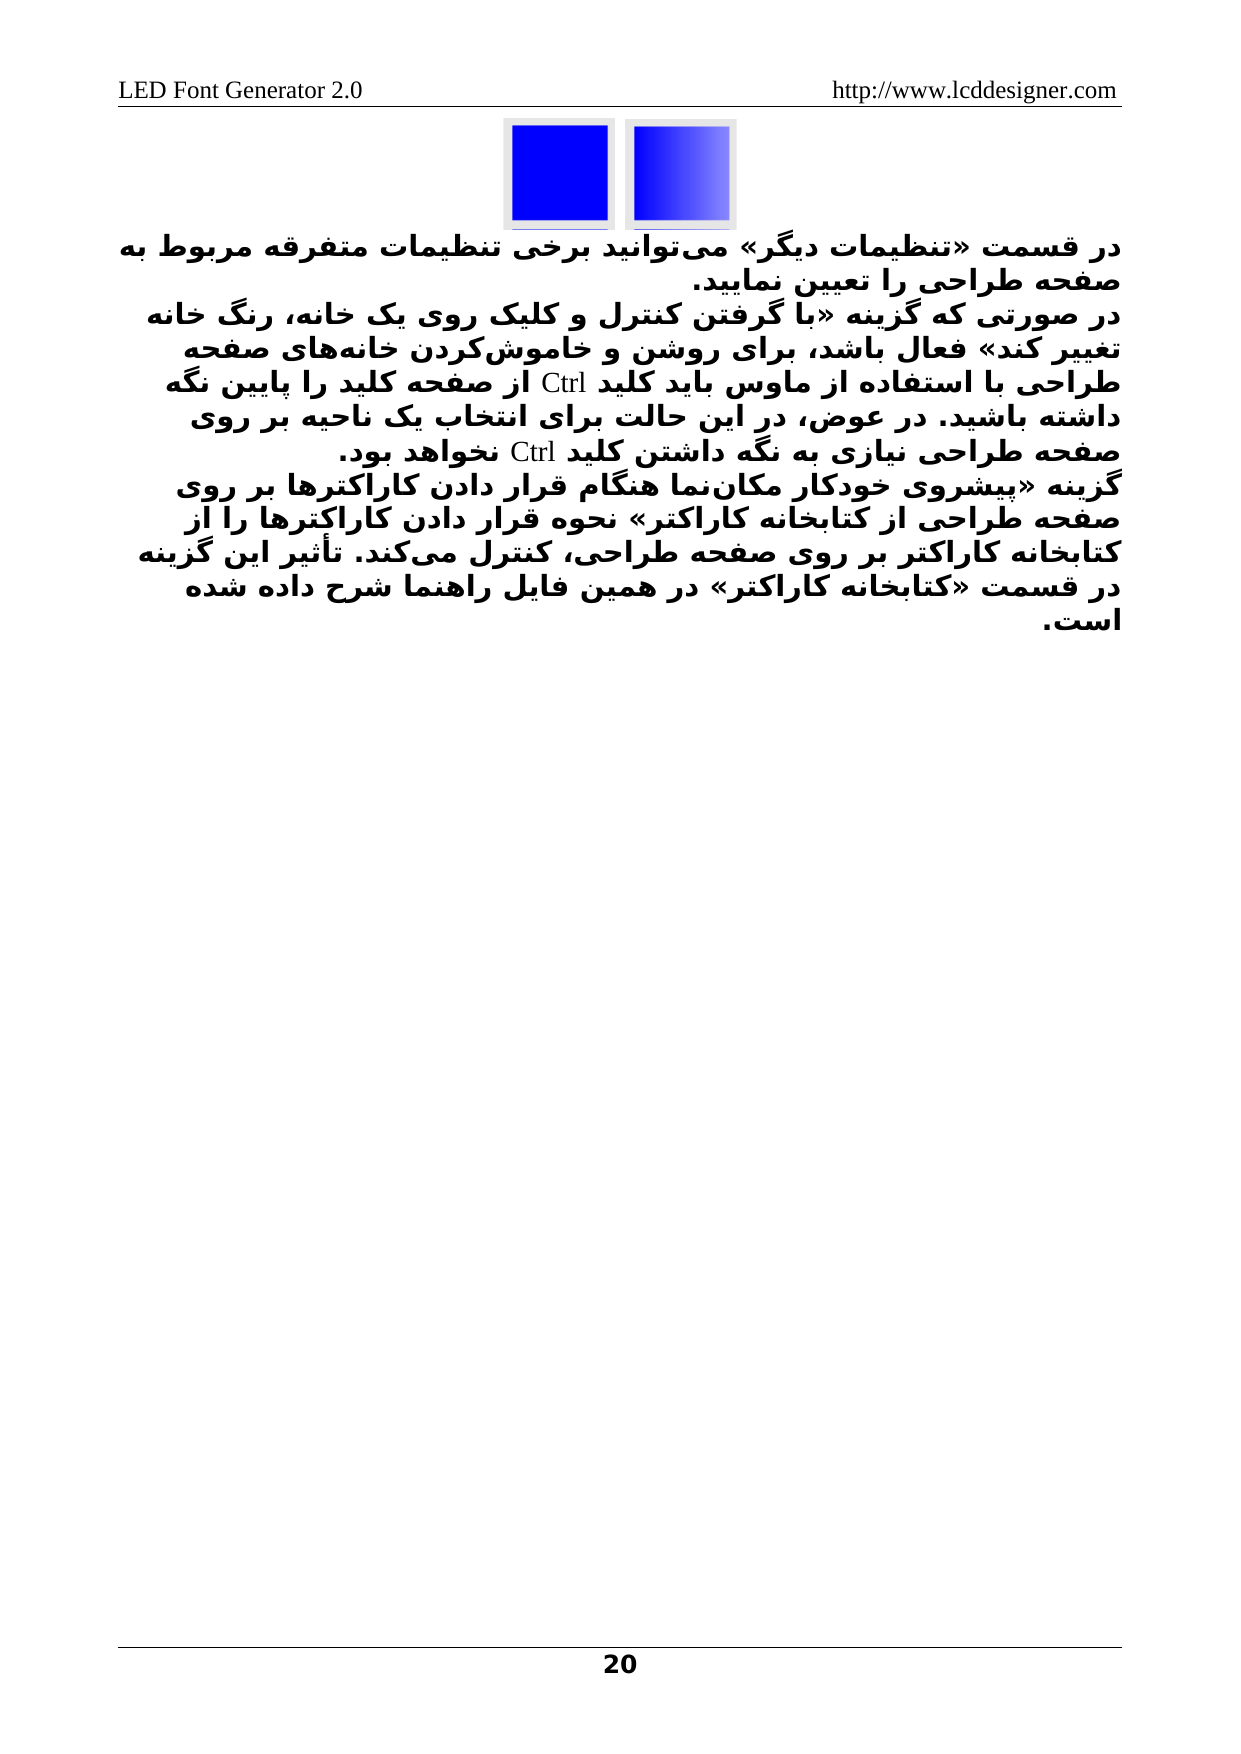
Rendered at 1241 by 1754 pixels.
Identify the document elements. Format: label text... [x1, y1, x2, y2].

picture [503, 118, 615, 230]
picture [625, 119, 737, 230]
text در صورتی که گزینه «با گرفتن کنترل و کلیک روی یک خانه، رنگ خانه تغییر کند» فعال باشد، برای روشن و خاموش‌کردن خانه‌های صفحه طراحی با استفاده از ماوس باید کلید Ctrl از صفحه کلید را پایین نگه داشته باشید. در عوض، در این حالت برای انتخاب یک ناحیه بر روی صفحه طراحی نیازی به نگه داشتن کلید Ctrl نخواهد بود. [118, 298, 1122, 468]
text گزینه «پیشروی خودکار مکان‌نما هنگام قرار دادن کاراکترها بر روی صفحه طراحی از کتابخانه کاراکتر» نحوه قرار دادن کاراکترها را از کتابخانه کاراکتر بر روی صفحه طراحی، کنترل می‌کند. تأثیر این گزینه در قسمت «کتابخانه کاراکتر» در همین فایل راهنما شرح داده شده است. [118, 468, 1122, 638]
text در قسمت «تنظیمات دیگر» می‌توانید برخی تنظیمات متفرقه مربوط به صفحه طراحی را تعیین نمایید. [118, 230, 1122, 298]
